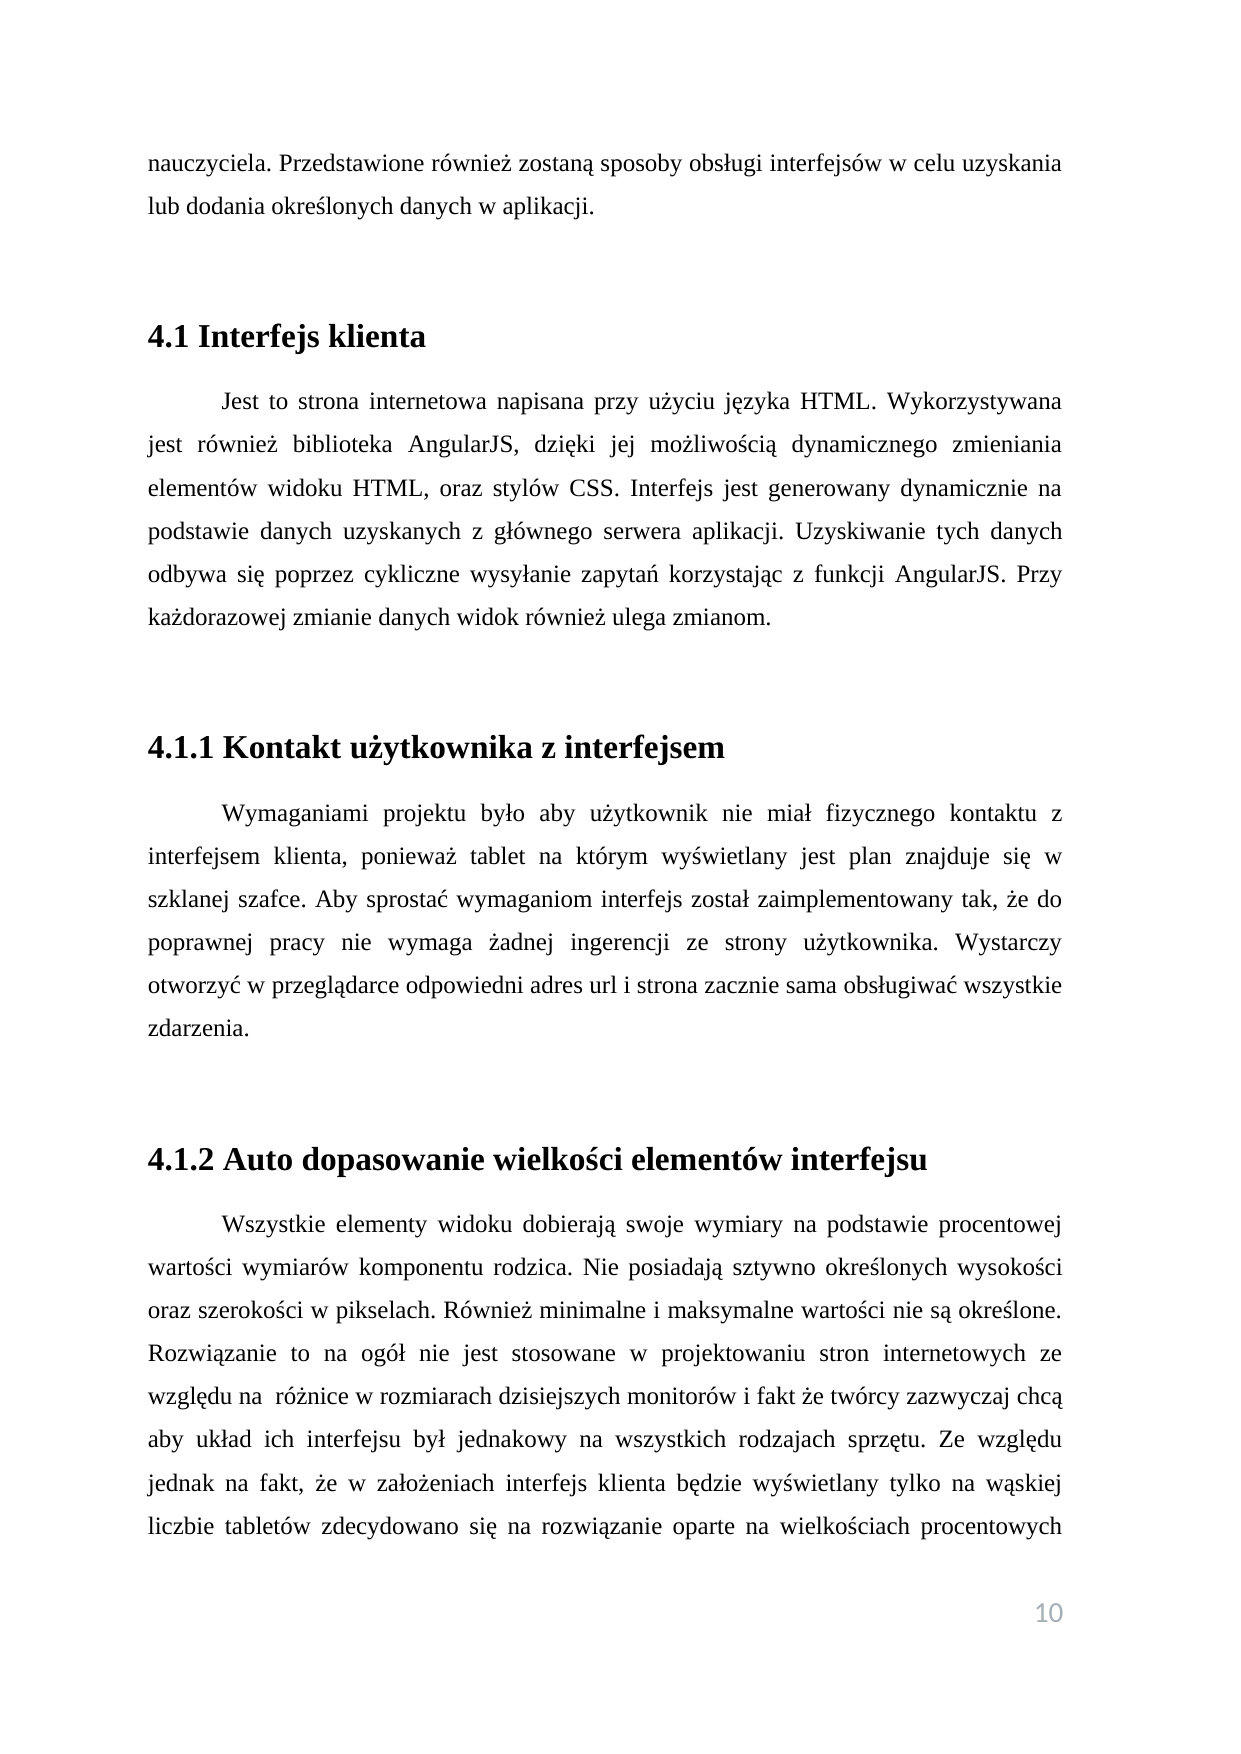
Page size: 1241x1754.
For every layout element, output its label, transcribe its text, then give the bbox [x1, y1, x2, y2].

text Jest to strona internetowa napisana przy użyciu języka HTML. Wykorzystywana jest również biblioteka AngularJS, dzięki jej możliwością dynamicznego zmieniania elementów widoku HTML, oraz stylów CSS. Interfejs jest generowany dynamicznie na podstawie danych uzyskanych z głównego serwera aplikacji. Uzyskiwanie tych danych odbywa się poprzez cykliczne wysyłanie zapytań korzystając z funkcji AngularJS. Przy każdorazowej zmianie danych widok również ulega zmianom. [148, 386, 1063, 631]
text Wymaganiami projektu było aby użytkownik nie miał fizycznego kontaktu z interfejsem klienta, ponieważ tablet na którym wyświetlany jest plan znajduje się w szklanej szafce. Aby sprostać wymaganiom interfejs został zaimplementowany tak, że do poprawnej pracy nie wymaga żadnej ingerencji ze strony użytkownika. Wystarczy otworzyć w przeglądarce odpowiedni adres url i strona zacznie sama obsługiwać wszystkie zdarzenia. [148, 798, 1063, 1042]
text 4.1 Interfejs klienta [148, 316, 1063, 355]
text 4.1.2 Auto dopasowanie wielkości elementów interfejsu [148, 1139, 1063, 1177]
text 4.1.1 Kontakt użytkownika z interfejsem [148, 728, 1063, 766]
